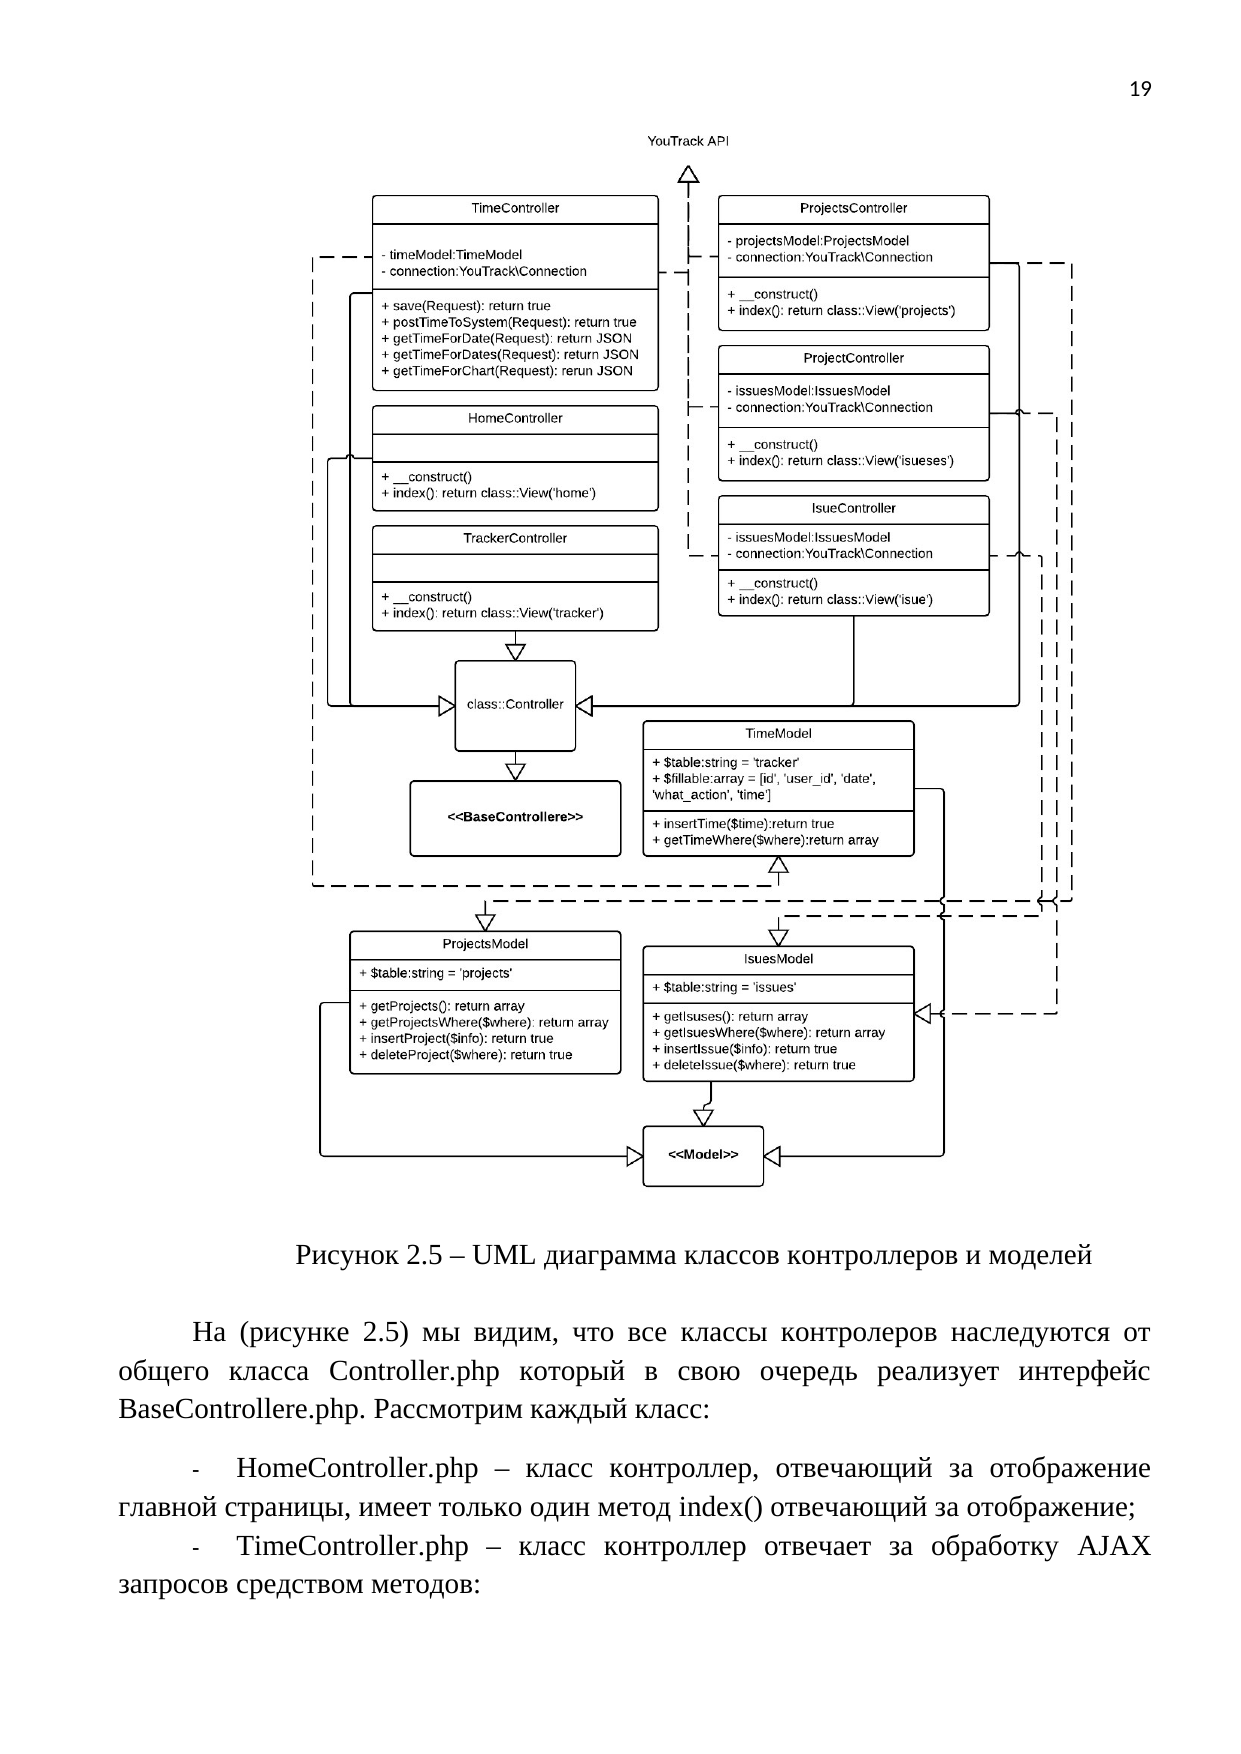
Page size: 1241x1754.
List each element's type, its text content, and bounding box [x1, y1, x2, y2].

text На (рисунке 2.5) мы видим, что все классы контролеров наследуются от общего класса Controller.php который в свою очередь реализует интерфейс BaseControllere.php. Рассмотрим каждый класс: [118, 1314, 1152, 1425]
list TimeController.php – класс контроллер отвечает за обработку AJAX запросов средством методов: [118, 1528, 1152, 1600]
text Рисунок 2.5 – UML диаграмма классов контроллеров и моделей [118, 1237, 1152, 1271]
picture [303, 129, 1085, 1195]
list HomeController.php – класс контроллер, отвечающий за отображение главной страницы, имеет только один метод index() отвечающий за отображение; [118, 1451, 1152, 1523]
